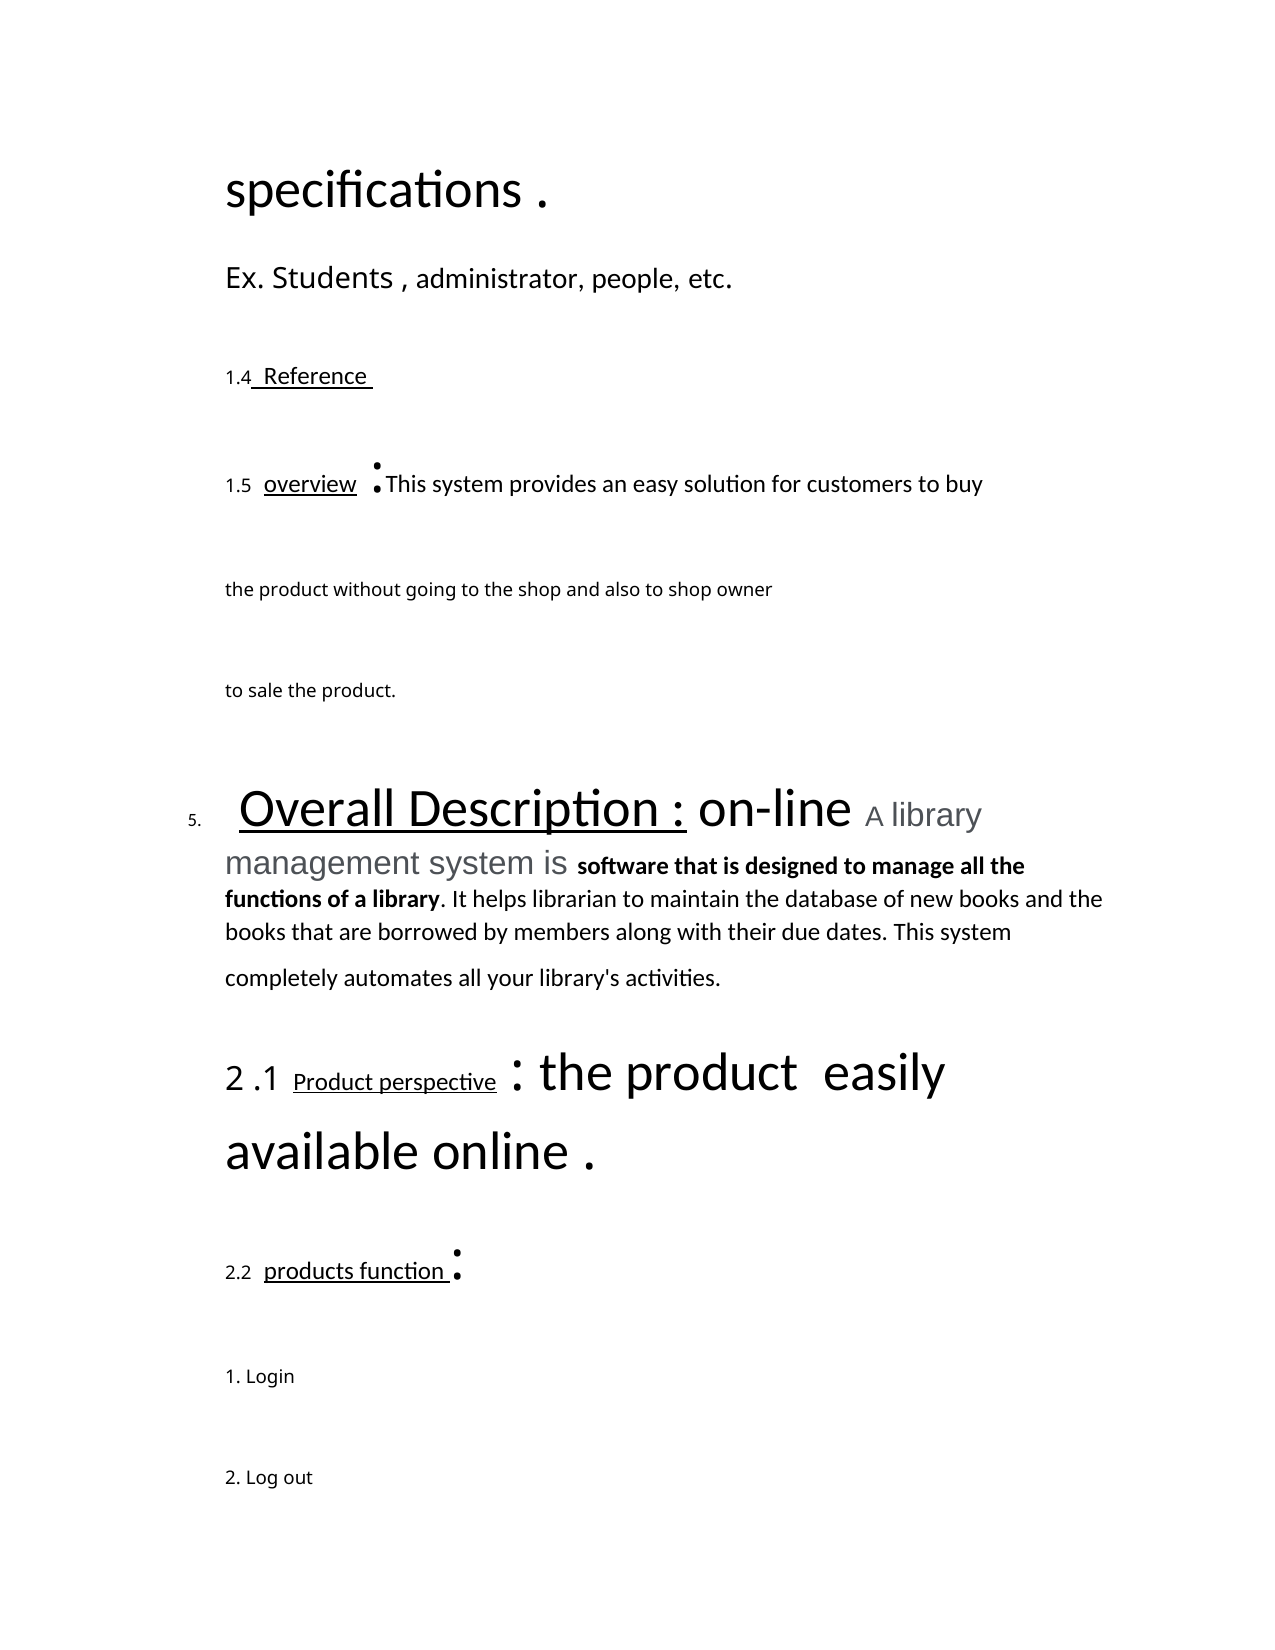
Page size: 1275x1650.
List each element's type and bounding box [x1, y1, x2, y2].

list [187, 774, 1125, 1498]
list [187, 150, 1125, 771]
